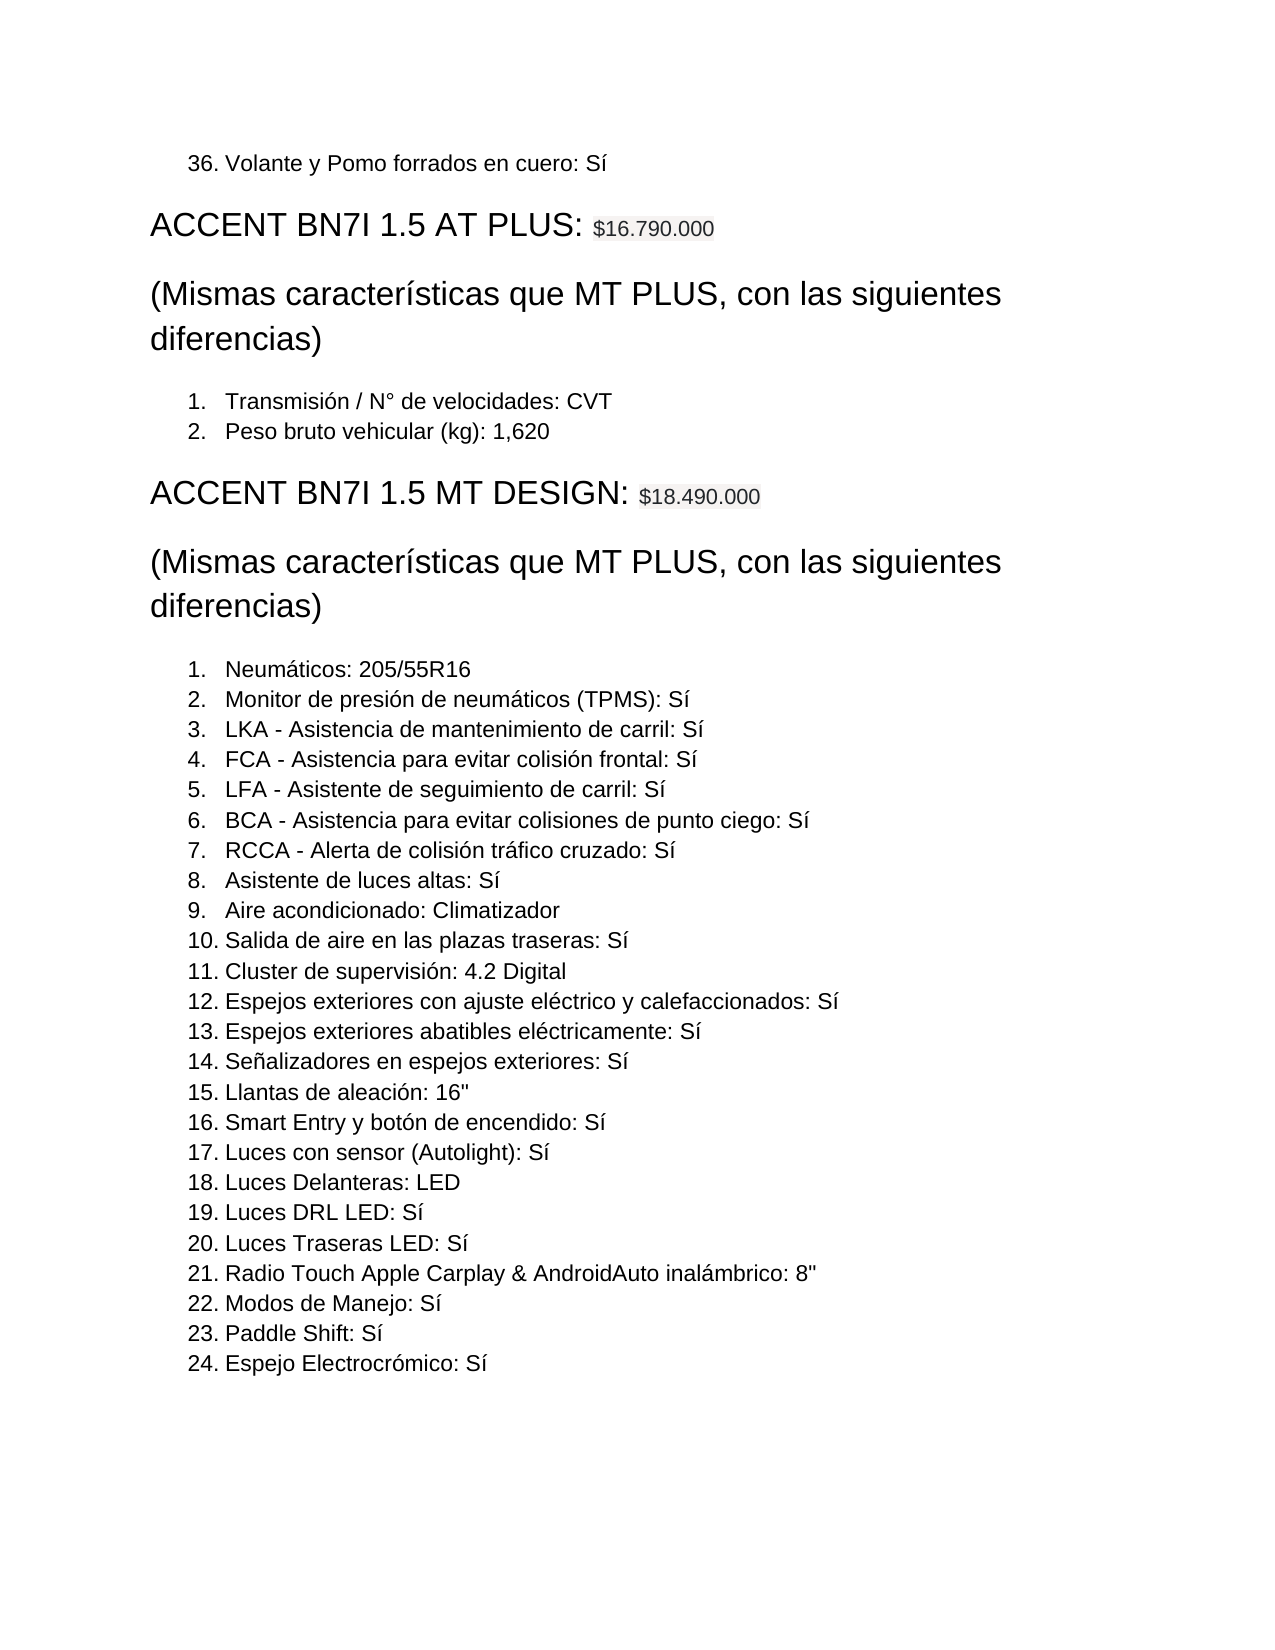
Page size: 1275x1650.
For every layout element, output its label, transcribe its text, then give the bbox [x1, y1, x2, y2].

list Espejos exteriores abatibles eléctricamente: Sí [187, 1018, 1125, 1044]
list Luces Traseras LED: Sí [187, 1229, 1125, 1256]
list Espejo Electrocrómico: Sí [187, 1350, 1125, 1377]
list Aire acondicionado: Climatizador [187, 897, 1125, 924]
list Luces con sensor (Autolight): Sí [187, 1139, 1125, 1165]
list Peso bruto vehicular (kg): 1,620 [187, 418, 1125, 444]
list Luces DRL LED: Sí [187, 1199, 1125, 1226]
list Asistente de luces altas: Sí [187, 867, 1125, 893]
list Salida de aire en las plazas traseras: Sí [187, 927, 1125, 954]
list Monitor de presión de neumáticos (TPMS): Sí [187, 686, 1125, 712]
list Luces Delanteras: LED [187, 1169, 1125, 1196]
list BCA - Asistencia para evitar colisiones de punto ciego: Sí [187, 807, 1125, 833]
list Señalizadores en espejos exteriores: Sí [187, 1048, 1125, 1075]
list FCA - Asistencia para evitar colisión frontal: Sí [187, 746, 1125, 773]
subtitle ACCENT BN7I 1.5 AT PLUS: $16.790.000 [150, 205, 1125, 244]
list Cluster de supervisión: 4.2 Digital [187, 958, 1125, 984]
list Modos de Manejo: Sí [187, 1290, 1125, 1316]
list RCCA - Alerta de colisión tráfico cruzado: Sí [187, 837, 1125, 863]
list Llantas de aleación: 16" [187, 1078, 1125, 1105]
subtitle (Mismas características que MT PLUS, con las siguientes diferencias) [150, 542, 1125, 625]
list Transmisión / N° de velocidades: CVT [187, 388, 1125, 414]
subtitle (Mismas características que MT PLUS, con las siguientes diferencias) [150, 274, 1125, 357]
subtitle ACCENT BN7I 1.5 MT DESIGN: $18.490.000 [150, 473, 1125, 512]
list LFA - Asistente de seguimiento de carril: Sí [187, 776, 1125, 803]
list Espejos exteriores con ajuste eléctrico y calefaccionados: Sí [187, 988, 1125, 1014]
list Radio Touch Apple Carplay & AndroidAuto inalámbrico: 8" [187, 1260, 1125, 1286]
list LKA - Asistencia de mantenimiento de carril: Sí [187, 716, 1125, 742]
list Paddle Shift: Sí [187, 1320, 1125, 1347]
list Volante y Pomo forrados en cuero: Sí [187, 150, 1125, 176]
list Neumáticos: 205/55R16 [187, 656, 1125, 682]
list Smart Entry y botón de encendido: Sí [187, 1109, 1125, 1135]
